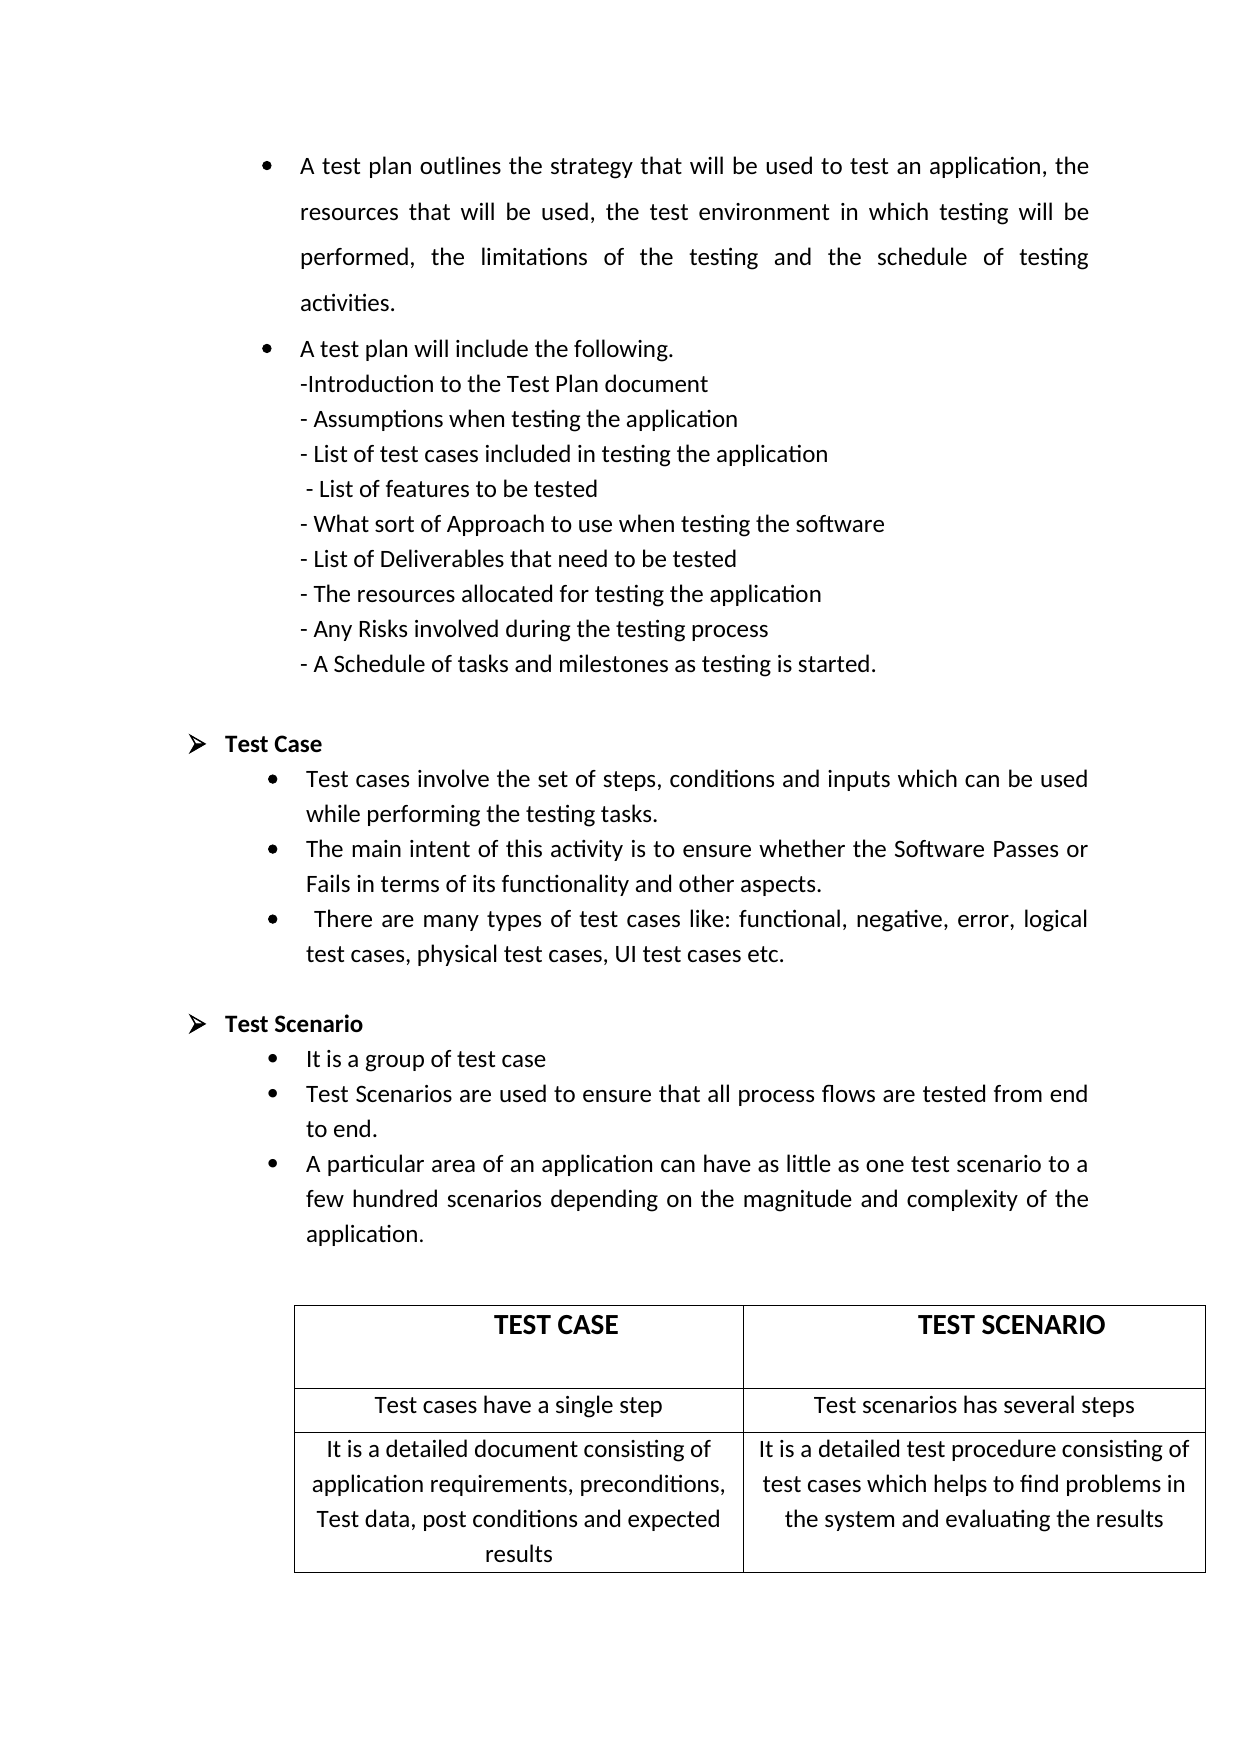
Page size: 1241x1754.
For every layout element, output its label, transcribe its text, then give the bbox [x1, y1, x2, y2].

list - List of features to be tested [300, 473, 1090, 503]
list Test Case [187, 729, 1090, 759]
list - List of Deliverables that need to be tested [300, 543, 1090, 573]
list - List of test cases included in testing the application [300, 438, 1090, 468]
list There are many types of test cases like: functional, negative, error, logical test cases, physical test cases, UI test cases etc. [268, 904, 1090, 969]
list Test cases involve the set of steps, conditions and inputs which can be used while performing the testing tasks. [268, 764, 1090, 829]
list Test Scenarios are used to ensure that all process flows are tested from end to end. [268, 1079, 1090, 1144]
list - Assumptions when testing the application [300, 403, 1090, 433]
table_cell Test cases have a single step [295, 1389, 743, 1432]
list - Any Risks involved during the testing process [300, 613, 1090, 643]
list -Introduction to the Test Plan document [300, 368, 1090, 398]
list A test plan will include the following. [262, 333, 1090, 363]
list - What sort of Approach to use when testing the software [300, 508, 1090, 538]
list The main intent of this activity is to ensure whether the Software Passes or Fails in terms of its functionality and other aspects. [268, 834, 1090, 899]
table_header TEST CASE [295, 1306, 743, 1388]
list - The resources allocated for testing the application [300, 578, 1090, 608]
list - A Schedule of tasks and milestones as testing is started. [300, 648, 1090, 678]
table_header TEST SCENARIO [744, 1306, 1205, 1388]
list It is a group of test case [268, 1044, 1090, 1074]
list A particular area of an application can have as little as one test scenario to a few hundred scenarios depending on the magnitude and complexity of the application. [268, 1149, 1090, 1249]
table_cell Test scenarios has several steps [744, 1389, 1205, 1432]
table_cell It is a detailed test procedure consisting of test cases which helps to find problems in the system and evaluating the results [744, 1433, 1205, 1572]
list Test Scenario [187, 1009, 1090, 1039]
list A test plan outlines the strategy that will be used to test an application, the resources that will be used, the test environment in which testing will be performed, the limitations of the testing and the schedule of testing activities. [262, 150, 1090, 318]
table_cell It is a detailed document consisting of application requirements, preconditions, Test data, post conditions and expected results [295, 1433, 743, 1572]
